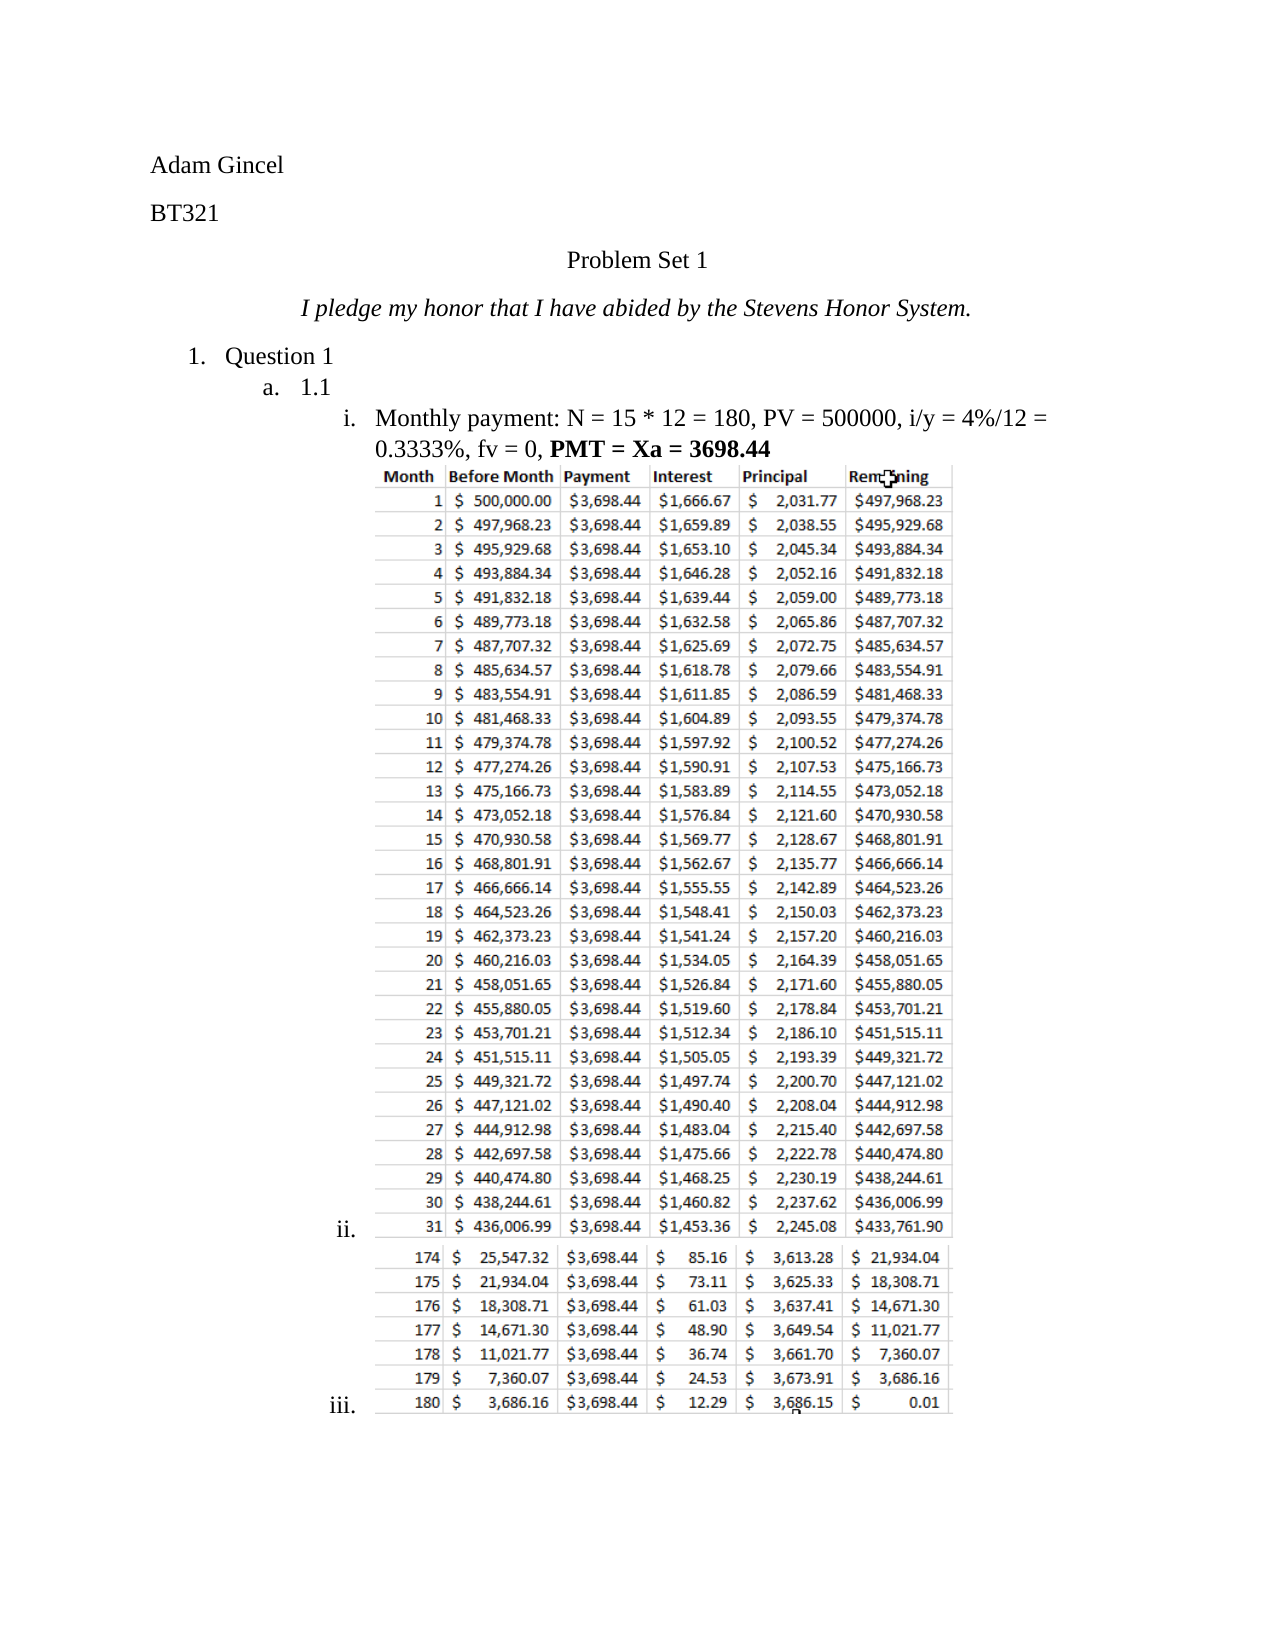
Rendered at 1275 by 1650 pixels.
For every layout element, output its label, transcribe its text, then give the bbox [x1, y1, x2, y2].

picture [375, 1245, 954, 1414]
text Adam Gincel [150, 150, 1125, 179]
picture [375, 465, 954, 1238]
list Question 1 [187, 341, 1125, 369]
text Problem Set 1 [150, 245, 1125, 274]
text BT321 [150, 198, 1125, 226]
list 1.1 [262, 372, 1125, 401]
list Monthly payment: N = 15 * 12 = 180, PV = 500000, i/y = 4%/12 = 0.3333%, fv = 0, PMT = Xa = 3698.44 [356, 403, 1125, 463]
text I pledge my honor that I have abided by the Stevens Honor System. [150, 293, 1125, 322]
